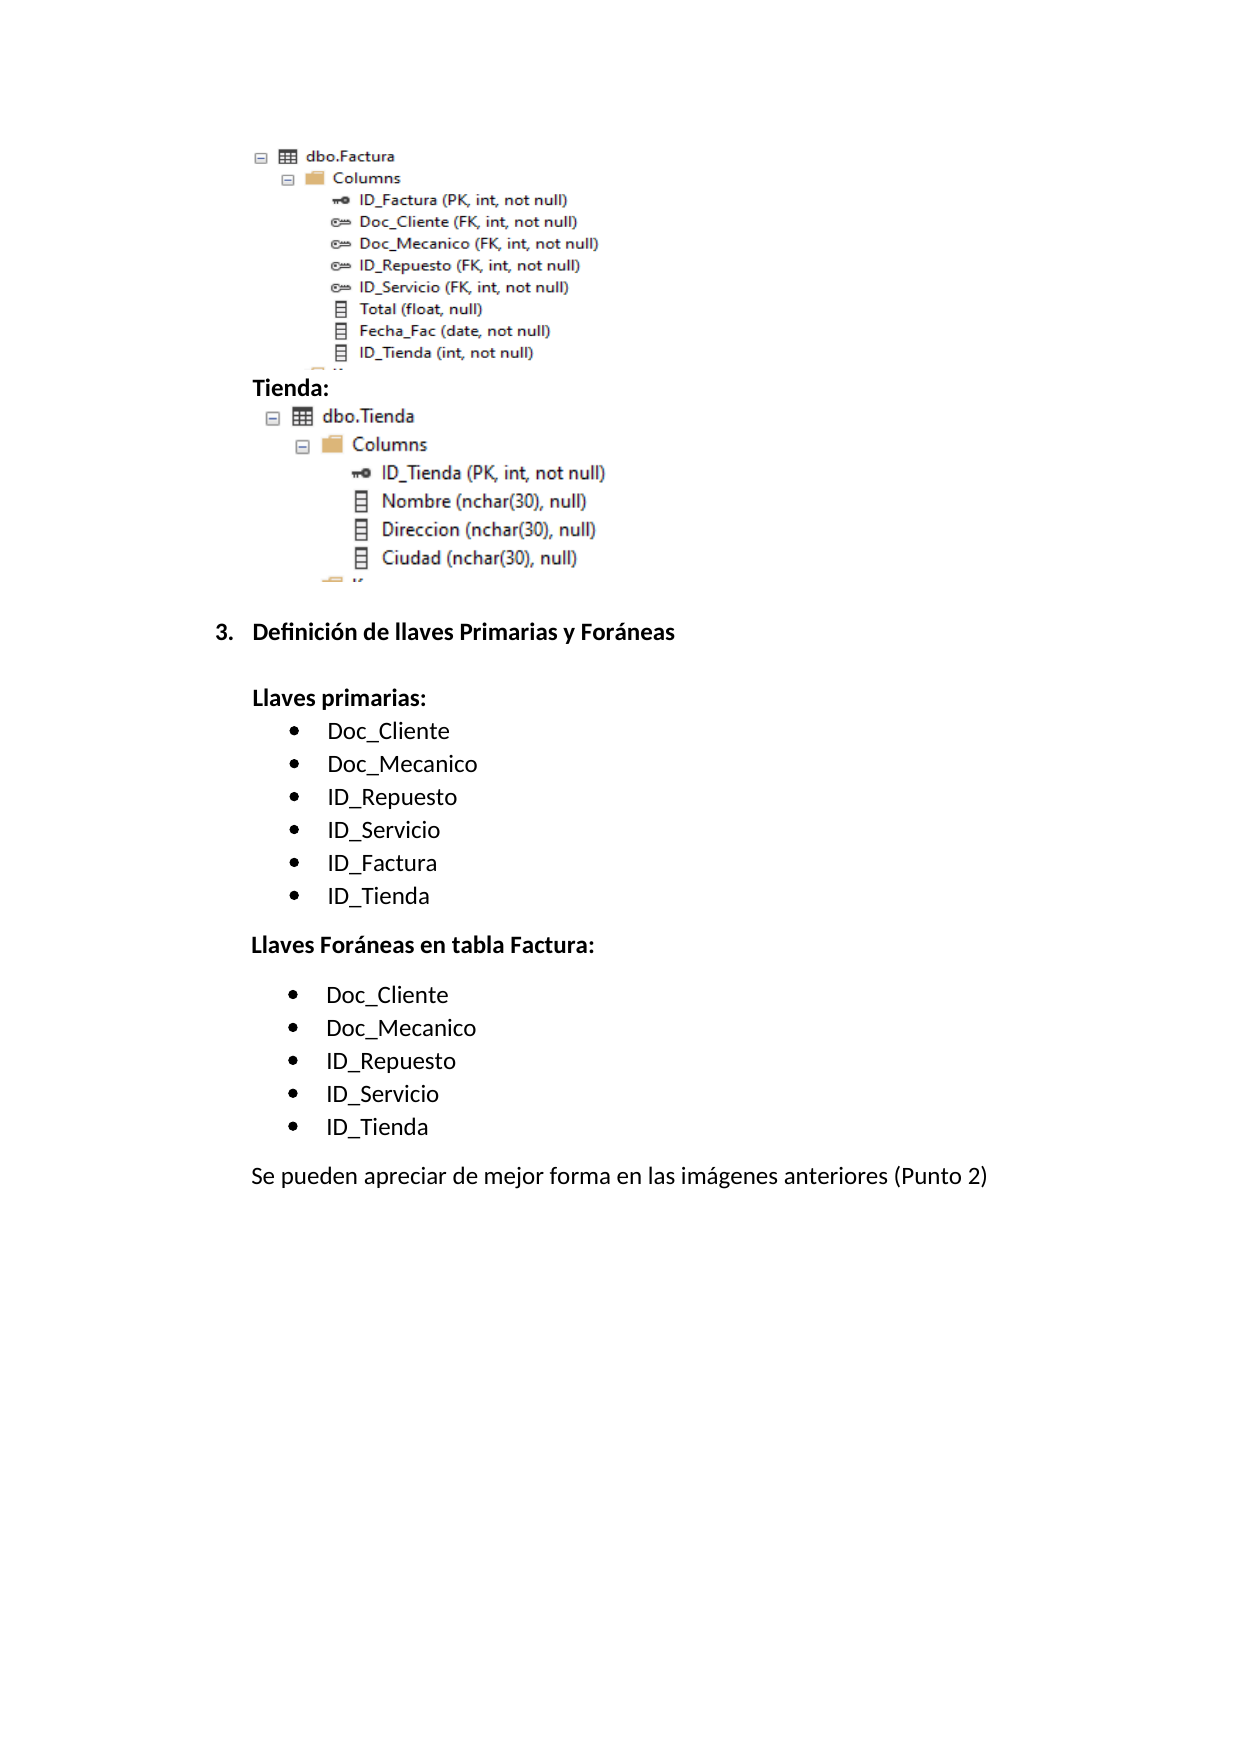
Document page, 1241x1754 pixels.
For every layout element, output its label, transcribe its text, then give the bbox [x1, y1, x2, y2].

picture [252, 147, 626, 370]
list Doc_Cliente [290, 715, 1063, 746]
list Llaves primarias: [252, 682, 1063, 713]
picture [252, 404, 656, 582]
text Llaves Foráneas en tabla Factura: [251, 929, 1063, 960]
list ID_Servicio [288, 1078, 1063, 1108]
list ID_Tienda [288, 1111, 1063, 1141]
list ID_Repuesto [290, 781, 1063, 812]
text Se pueden apreciar de mejor forma en las imágenes anteriores (Punto 2) [251, 1160, 1063, 1191]
list Doc_Mecanico [288, 1012, 1063, 1042]
list Definición de llaves Primarias y Foráneas [215, 616, 1063, 647]
list ID_Factura [290, 847, 1063, 877]
list ID_Servicio [290, 814, 1063, 844]
list Doc_Cliente [288, 979, 1063, 1009]
list Doc_Mecanico [290, 748, 1063, 779]
list ID_Repuesto [288, 1045, 1063, 1075]
list Tienda: [252, 372, 1063, 402]
list ID_Tienda [290, 880, 1063, 910]
